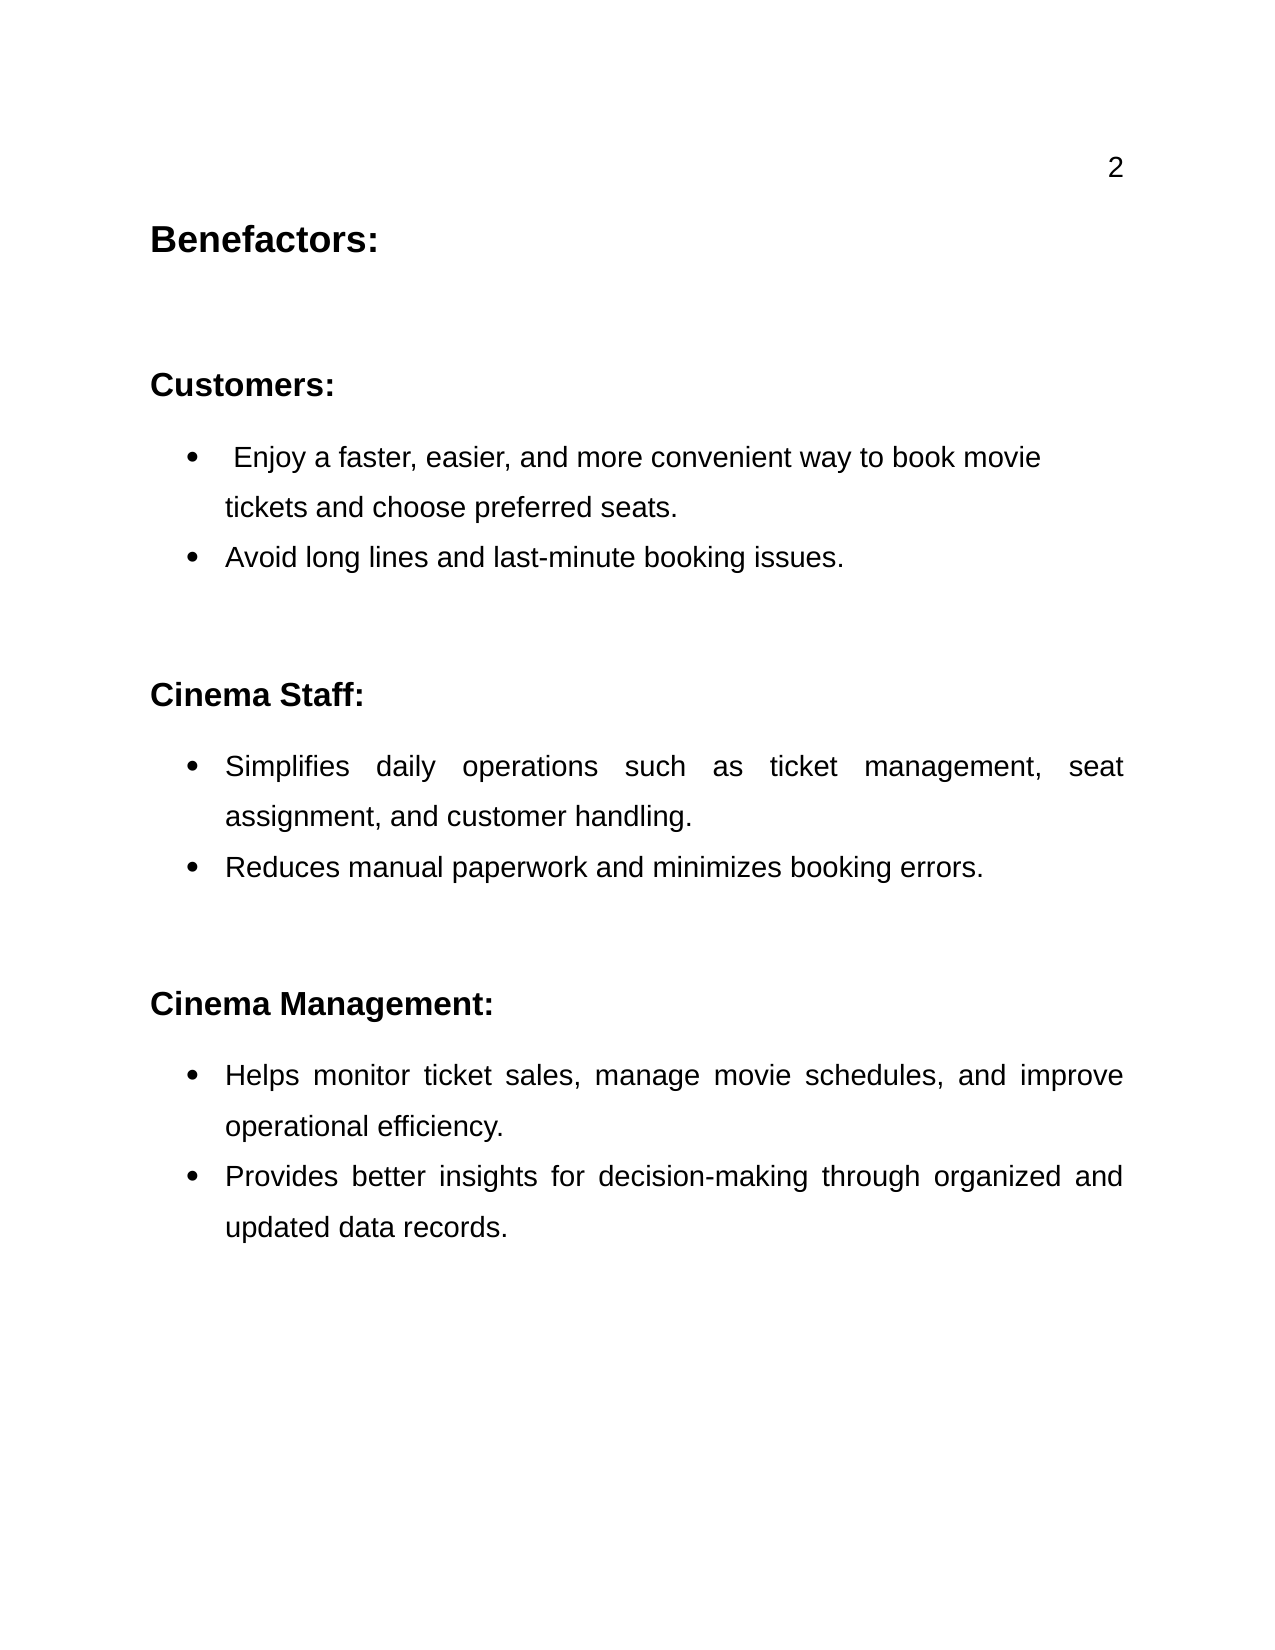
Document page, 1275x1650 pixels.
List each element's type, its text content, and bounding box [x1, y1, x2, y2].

text Customers: [150, 365, 1125, 404]
list Reduces manual paperwork and minimizes booking errors. [187, 850, 1125, 883]
text Cinema Staff: [150, 675, 1125, 713]
text Benefactors: [150, 217, 1125, 260]
list Simplifies daily operations such as ticket management, seat assignment, and customer handling. [187, 749, 1125, 833]
list Avoid long lines and last-minute booking issues. [187, 540, 1125, 574]
text 2 [150, 150, 1125, 183]
list Helps monitor ticket sales, manage movie schedules, and improve operational efficiency. [187, 1058, 1125, 1142]
text Cinema Management: [150, 984, 1125, 1022]
list Enjoy a faster, easier, and more convenient way to book movie tickets and choose preferred seats. [187, 439, 1125, 524]
list Provides better insights for decision-making through organized and updated data records. [187, 1159, 1125, 1243]
